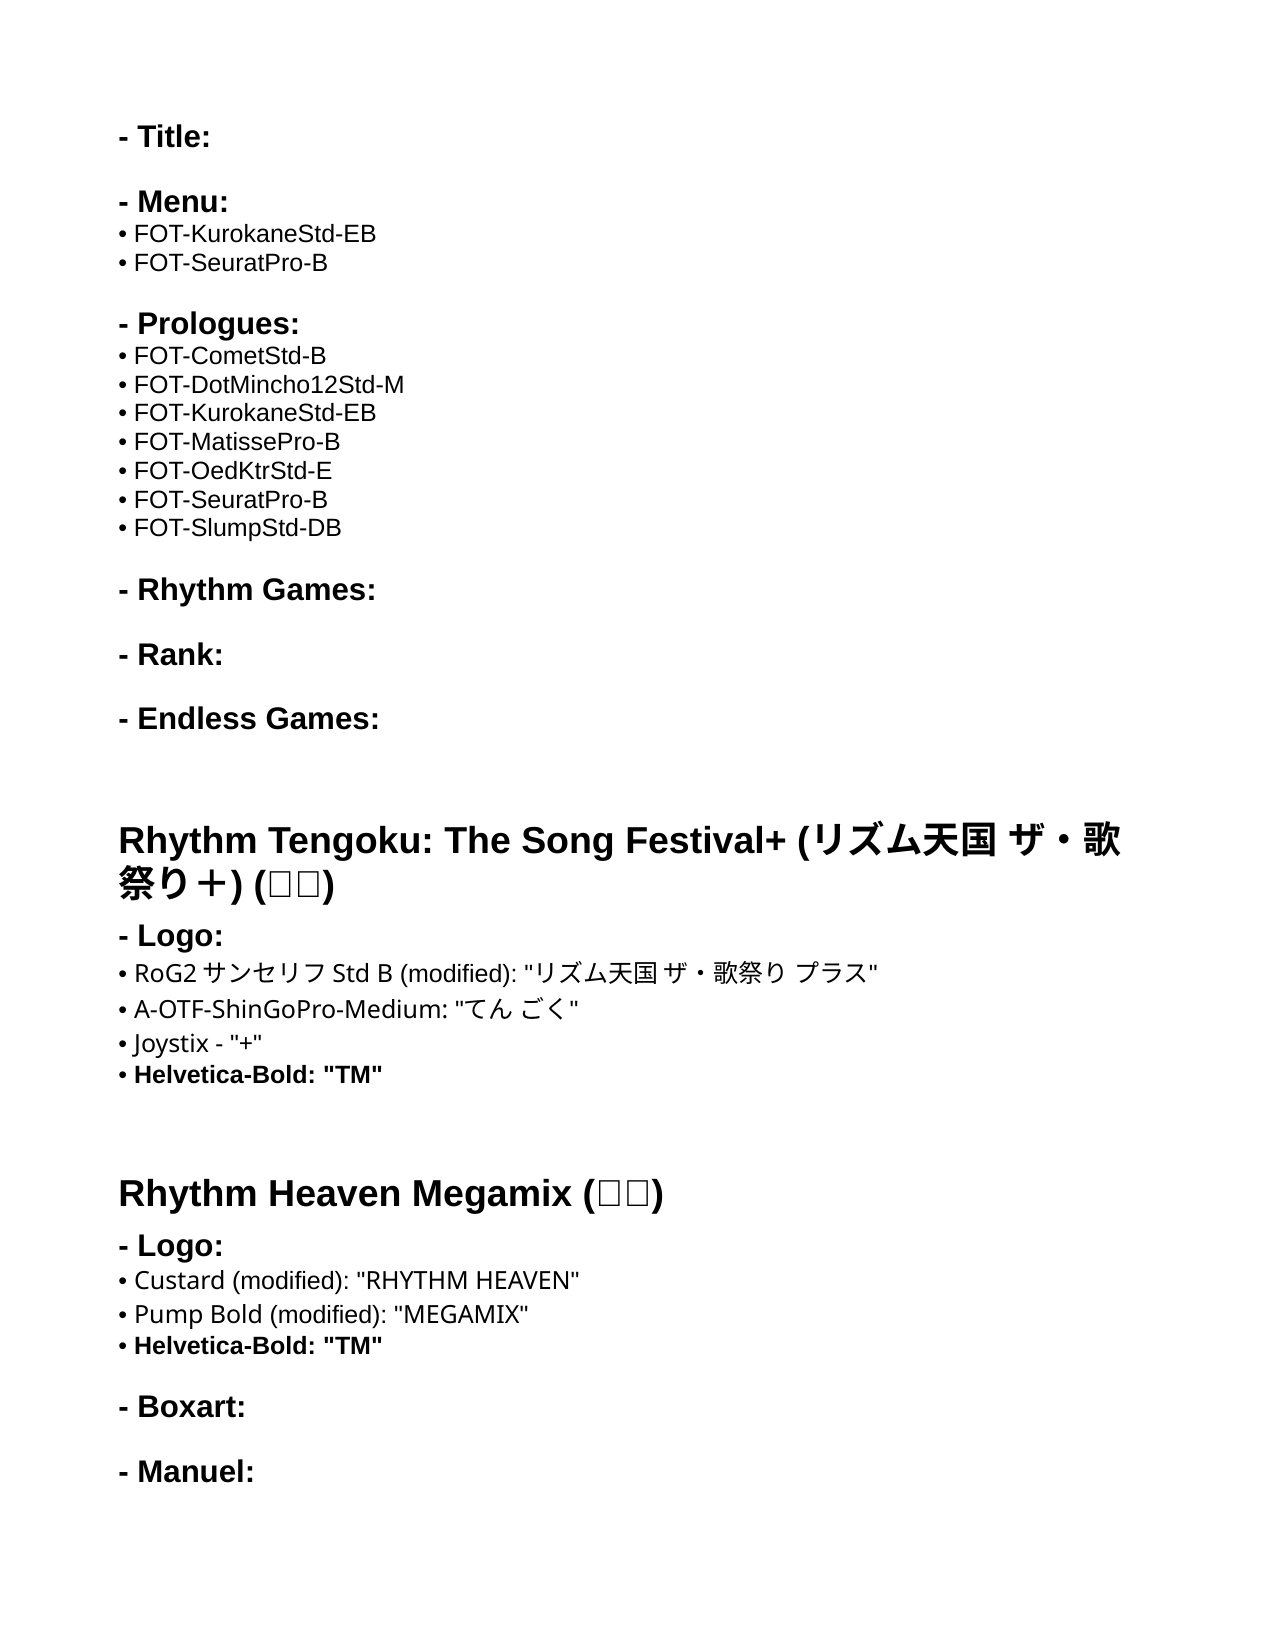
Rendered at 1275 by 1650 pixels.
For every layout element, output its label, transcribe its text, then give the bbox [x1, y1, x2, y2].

text • Helvetica-Bold: "TM" [118, 1060, 1157, 1089]
text • FOT-KurokaneStd-EB [118, 219, 1157, 247]
text • FOT-SeuratPro-B [118, 247, 1157, 276]
text • A-OTF-ShinGoPro-Medium: "てん ごく" [118, 990, 1157, 1026]
text - Manuel: [118, 1453, 1157, 1489]
text - Title: [118, 118, 1157, 154]
text • Pump Bold (modified): "MEGAMIX" [118, 1297, 1157, 1331]
text • FOT-DotMincho12Std-M [118, 370, 1157, 398]
subtitle Rhythm Heaven Megamix (🇺🇸) [118, 1171, 1157, 1214]
subtitle Rhythm Tengoku: The Song Festival+ (リズム天国 ザ・歌祭り＋) (🇯🇵) [118, 819, 1157, 905]
text • RoG2サンセリフStd B (modified): "リズム天国 ザ・歌祭り プラス" [118, 953, 1157, 990]
text • Custard (modified): "RHYTHM HEAVEN" [118, 1263, 1157, 1297]
text - Boxart: [118, 1388, 1157, 1424]
text - Logo: [118, 917, 1157, 953]
text - Rank: [118, 636, 1157, 672]
text - Rhythm Games: [118, 571, 1157, 607]
text - Endless Games: [118, 700, 1157, 736]
text - Logo: [118, 1227, 1157, 1263]
text • Joystix - "+" [118, 1026, 1157, 1060]
text • FOT-MatissePro-B [118, 427, 1157, 456]
text • FOT-SlumpStd-DB [118, 513, 1157, 542]
text • FOT-OedKtrStd-E [118, 456, 1157, 485]
text • FOT-CometStd-B [118, 341, 1157, 370]
text • Helvetica-Bold: "TM" [118, 1331, 1157, 1360]
text • FOT-KurokaneStd-EB [118, 398, 1157, 427]
text • FOT-SeuratPro-B [118, 485, 1157, 513]
text - Menu: [118, 183, 1157, 219]
text - Prologues: [118, 305, 1157, 341]
